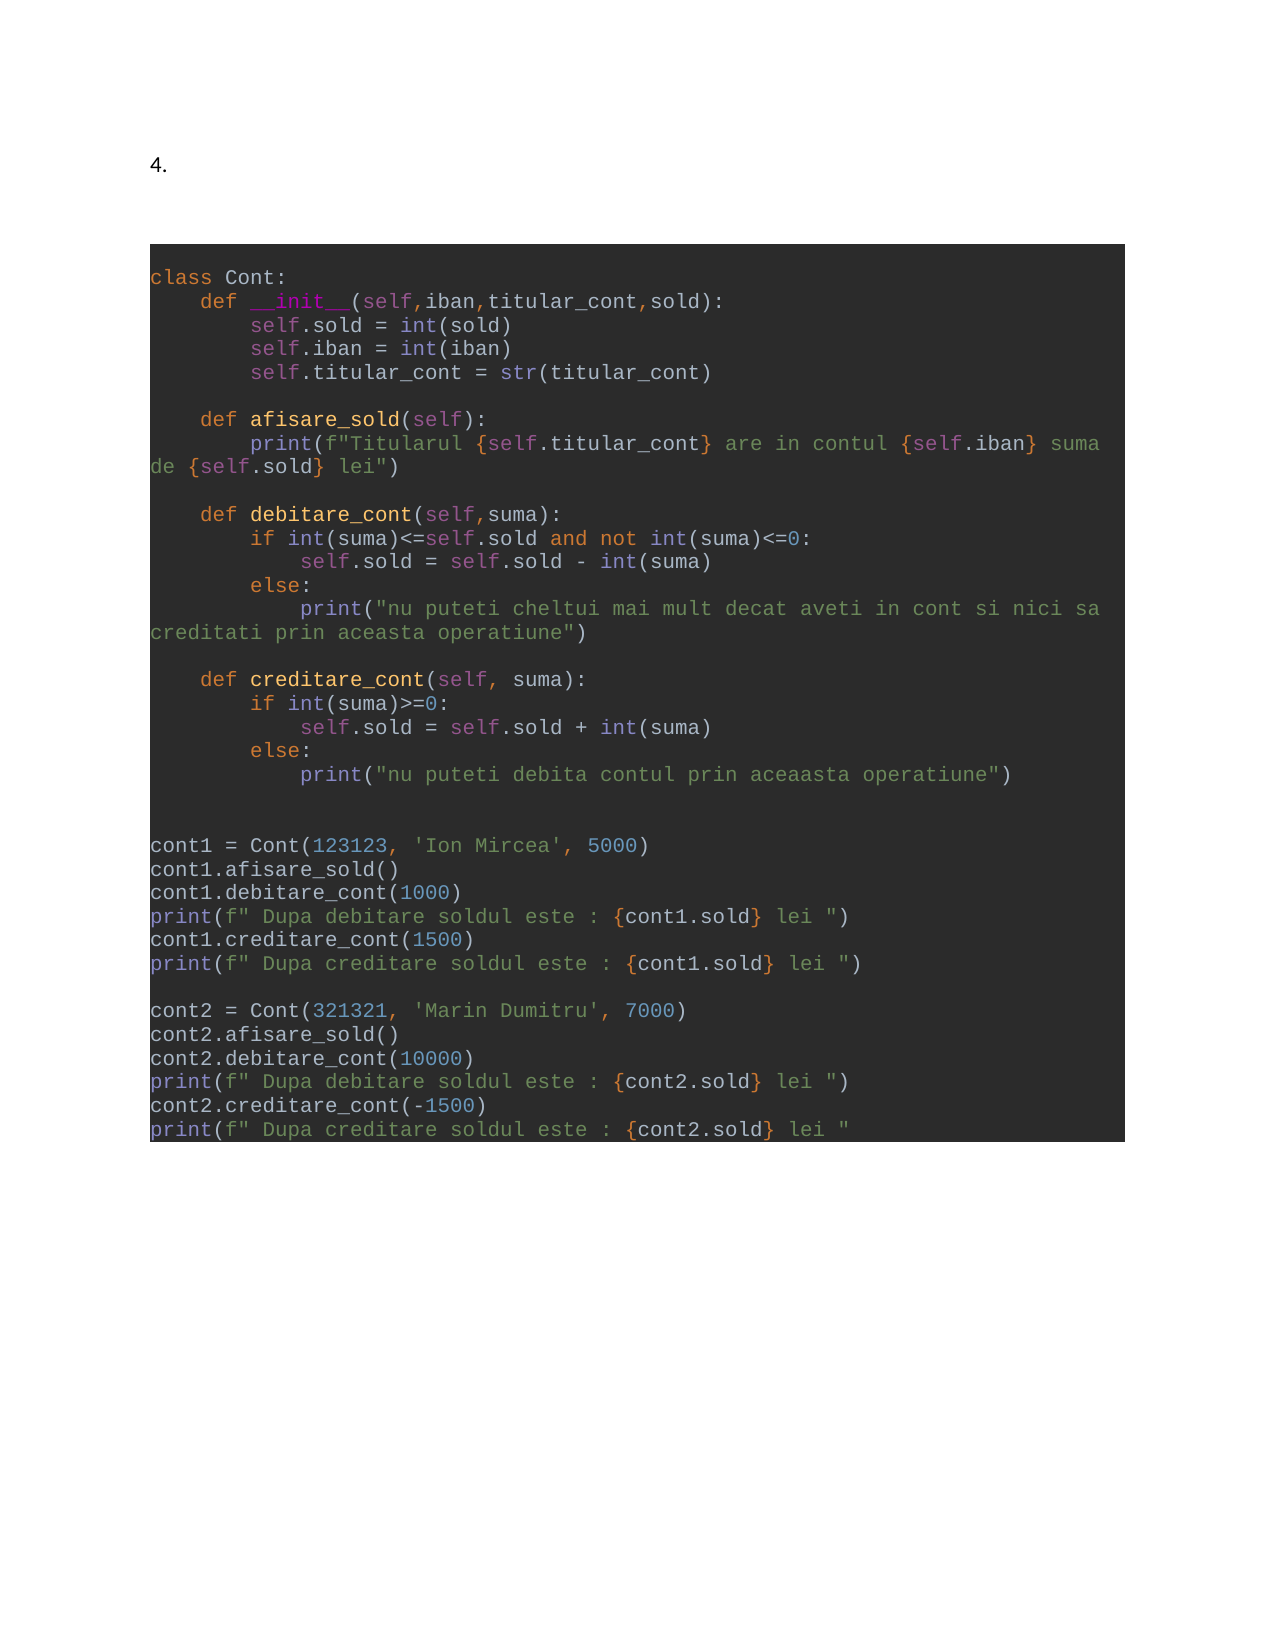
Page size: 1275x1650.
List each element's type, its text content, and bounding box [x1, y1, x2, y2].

text 4. [150, 150, 1125, 178]
text class Cont: def __init__(self,iban,titular_cont,sold): self.sold = int(sold) self.iban = int(iban) self.titular_cont = str(titular_cont) def afisare_sold(self): print(f"Titularul {self.titular_cont} are in contul {self.iban} suma de {self.sold} lei") def debitare_cont(self,suma): if int(suma)<=self.sold and not int(suma)<=0: self.sold = self.sold - int(suma) else: print("nu puteti cheltui mai mult decat aveti in cont si nici sa creditati prin aceasta operatiune") def creditare_cont(self, suma): if int(suma)>=0: self.sold = self.sold + int(suma) else: print("nu puteti debita contul prin aceaasta operatiune") cont1 = Cont(123123, 'Ion Mircea', 5000) cont1.afisare_sold() cont1.debitare_cont(1000) print(f" Dupa debitare soldul este : {cont1.sold} lei ") cont1.creditare_cont(1500) print(f" Dupa creditare soldul este : {cont1.sold} lei ") cont2 = Cont(321321, 'Marin Dumitru', 7000) cont2.afisare_sold() cont2.debitare_cont(10000) print(f" Dupa debitare soldul este : {cont2.sold} lei ") cont2.creditare_cont(-1500) print(f" Dupa creditare soldul este : {cont2.sold} lei " [150, 244, 1125, 1142]
